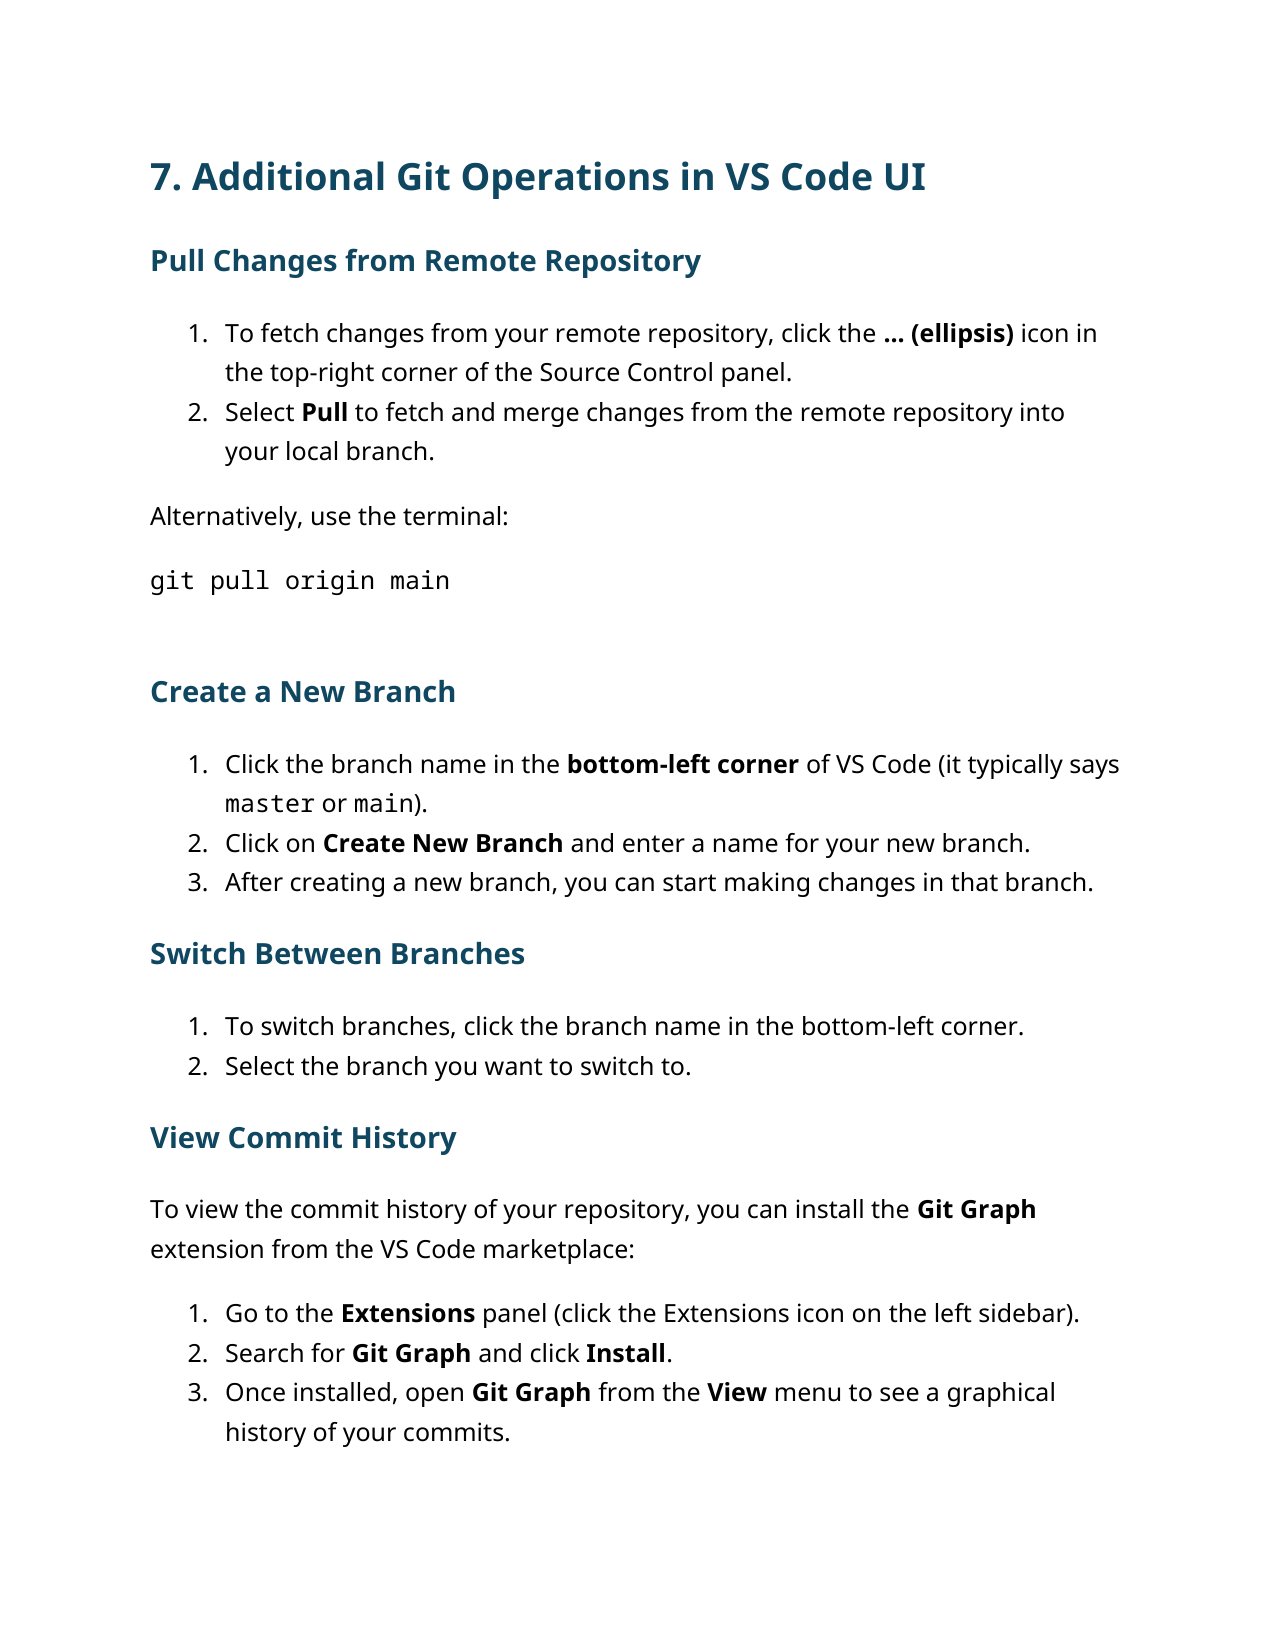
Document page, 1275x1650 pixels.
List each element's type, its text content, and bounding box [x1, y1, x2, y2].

list To switch branches, click the branch name in the bottom-left corner. [187, 1009, 1125, 1043]
list Click the branch name in the bottom-left corner of VS Code (it typically says master or main). [187, 746, 1125, 820]
list Click on Create New Branch and enter a name for your new branch. [187, 825, 1125, 859]
text git pull origin main [150, 563, 1125, 636]
text Alternatively, use the terminal: [150, 498, 1125, 532]
list Go to the Extensions panel (click the Extensions icon on the left sidebar). [187, 1296, 1125, 1330]
list Once installed, open Git Graph from the View menu to see a graphical history of your commits. [187, 1375, 1125, 1449]
subtitle Switch Between Branches [150, 933, 1125, 973]
list To fetch changes from your remote repository, click the ... (ellipsis) icon in the top-right corner of the Source Control panel. [187, 316, 1125, 389]
list Search for Git Graph and click Install. [187, 1336, 1125, 1370]
text To view the commit history of your repository, you can install the Git Graph extension from the VS Code marketplace: [150, 1192, 1125, 1266]
subtitle Pull Changes from Remote Repository [150, 240, 1125, 280]
list Select Pull to fetch and merge changes from the remote repository into your local branch. [187, 394, 1125, 468]
subtitle 7. Additional Git Operations in VS Code UI [150, 150, 1125, 201]
list After creating a new branch, you can start making changes in that branch. [187, 865, 1125, 899]
list Select the branch you want to switch to. [187, 1048, 1125, 1082]
subtitle View Commit History [150, 1117, 1125, 1157]
subtitle Create a New Branch [150, 671, 1125, 711]
